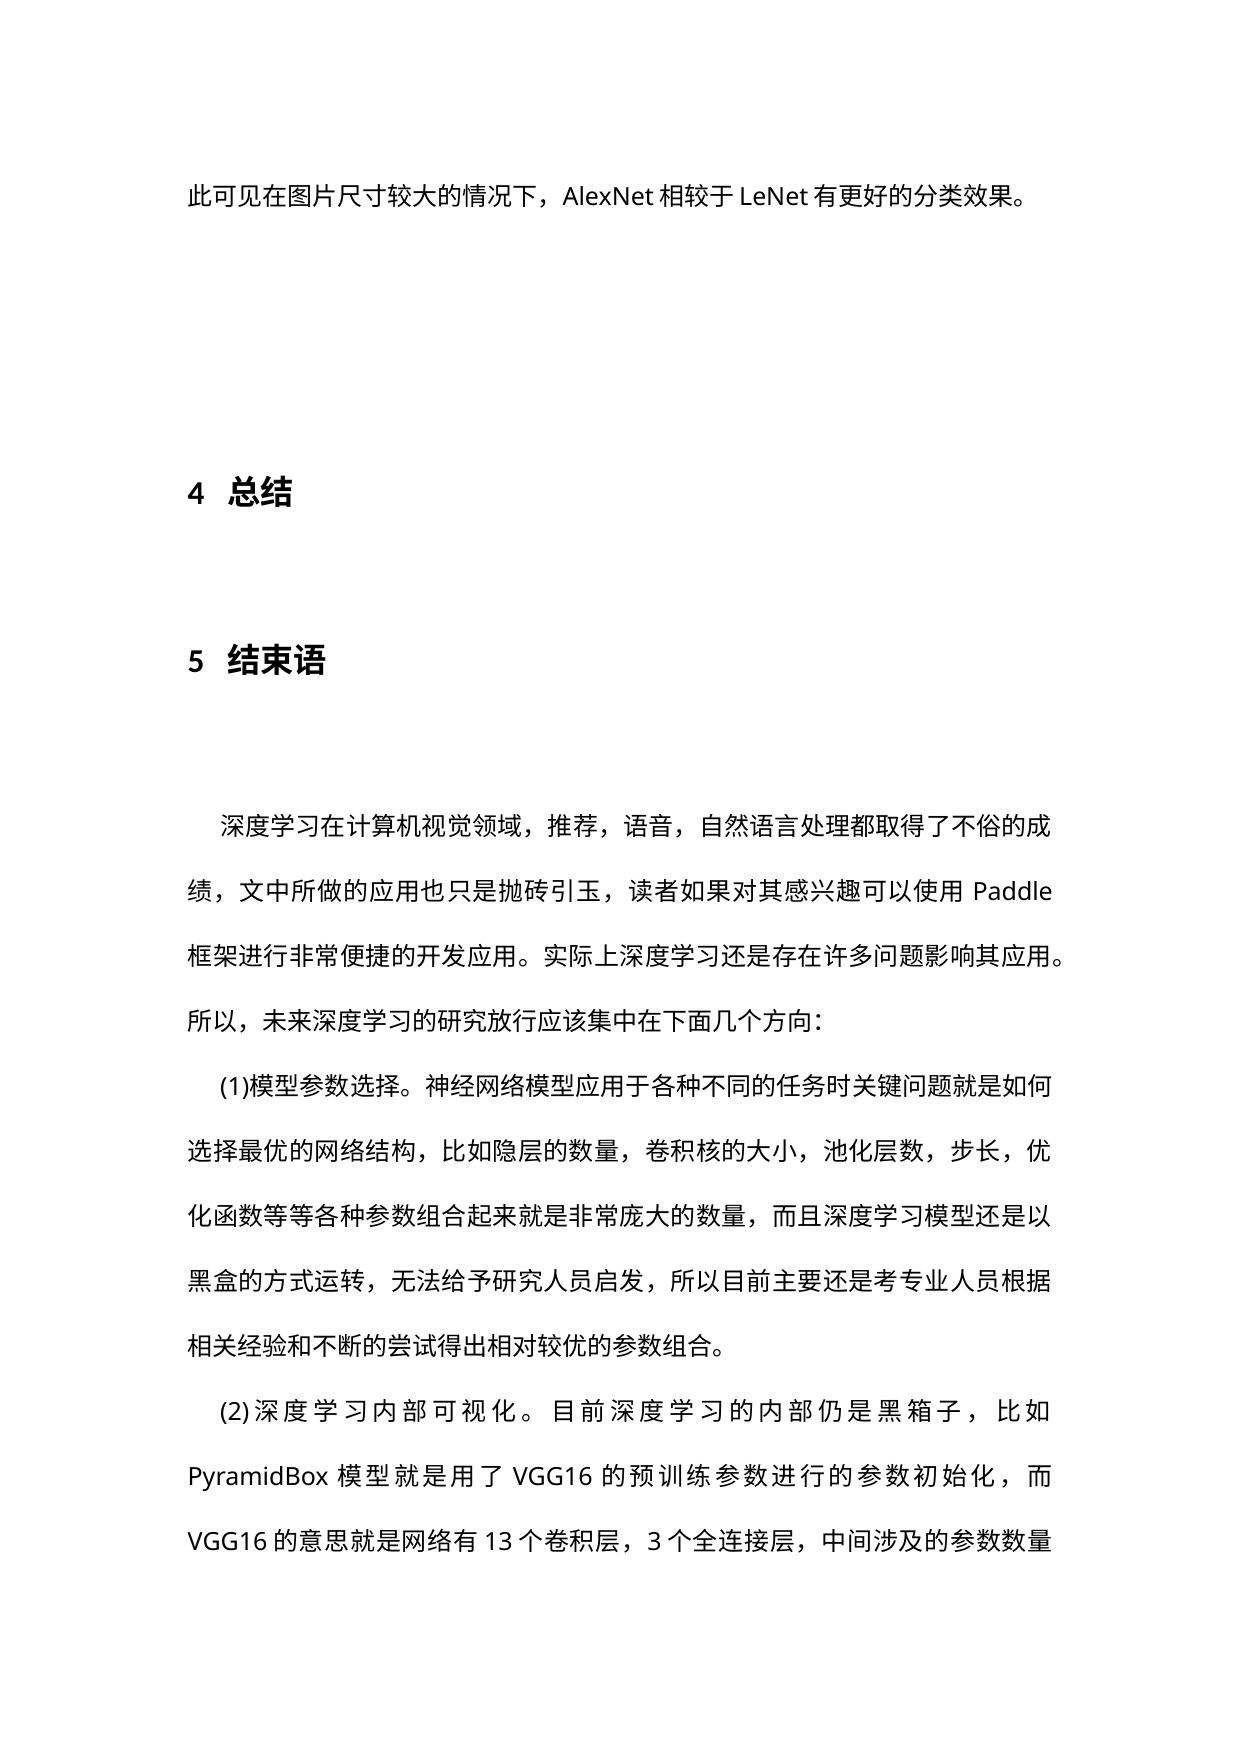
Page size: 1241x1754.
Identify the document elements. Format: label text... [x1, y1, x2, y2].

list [187, 1377, 1053, 1572]
subtitle 5 结束语 [187, 625, 1053, 690]
subtitle 4 总结 [187, 457, 1053, 522]
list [187, 162, 1053, 227]
list 深度学习在计算机视觉领域，推荐，语音，自然语言处理都取得了不俗的成绩，文中所做的应用也只是抛砖引玉，读者如果对其感兴趣可以使用Paddle框架进行非常便捷的开发应用。实际上深度学习还是存在许多问题影响其应用。所以，未来深度学习的研究放行应该集中在下面几个方向： [187, 792, 1053, 1052]
list (1)模型参数选择。神经网络模型应用于各种不同的任务时关键问题就是如何选择最优的网络结构，比如隐层的数量，卷积核的大小，池化层数，步长，优化函数等等各种参数组合起来就是非常庞大的数量，而且深度学习模型还是以黑盒的方式运转，无法给予研究人员启发，所以目前主要还是考专业人员根据相关经验和不断的尝试得出相对较优的参数组合。 [187, 1052, 1053, 1377]
